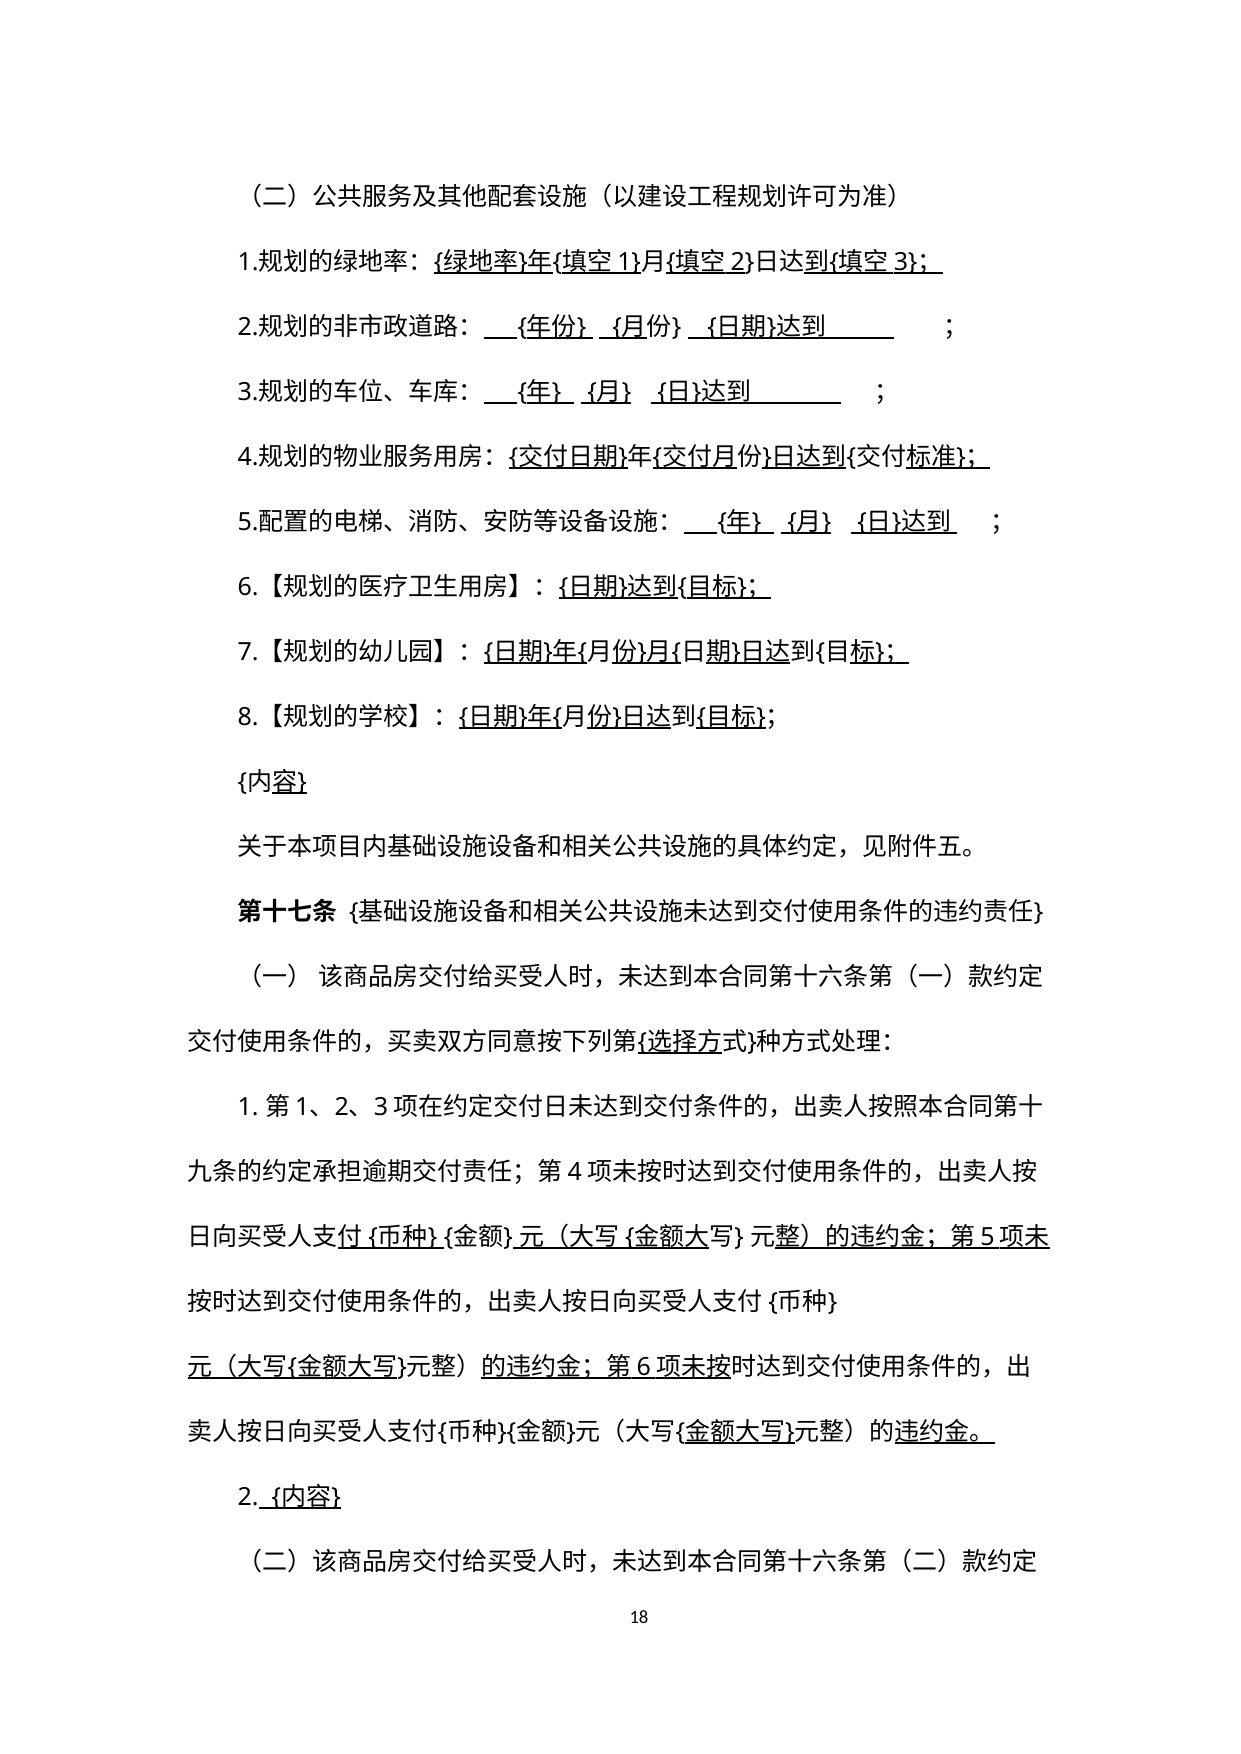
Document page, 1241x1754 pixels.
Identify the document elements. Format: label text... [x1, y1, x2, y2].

text 2. {内容} [187, 1462, 1053, 1527]
text 第十七条 {基础设施设备和相关公共设施未达到交付使用条件的违约责任} [187, 877, 1053, 942]
text 元（大写{金额大写}元整）的违约金；第6项未按时达到交付使用条件的，出卖人按日向买受人支付{币种}{金额}元（大写{金额大写}元整）的违约金。 [187, 1332, 1053, 1462]
text 8.【规划的学校】：{日期}年{月份}日达到{目标}； [187, 682, 1053, 747]
text 7.【规划的幼儿园】：{日期}年{月份}月{日期}日达到{目标}； [187, 617, 1053, 682]
text 3.规划的车位、车库： {年} {月} {日}达到 ； [187, 357, 1053, 422]
text 关于本项目内基础设施设备和相关公共设施的具体约定，见附件五。 [187, 812, 1053, 877]
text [187, 1527, 1053, 1592]
text {内容} [187, 747, 1053, 812]
text 2.规划的非市政道路： {年份} {月份} {日期}达到 ； [187, 292, 1053, 357]
text 6.【规划的医疗卫生用房】：{日期}达到{目标}； [187, 552, 1053, 617]
text （二）公共服务及其他配套设施（以建设工程规划许可为准） [187, 162, 1053, 227]
text 1.规划的绿地率：{绿地率}年{填空1}月{填空2}日达到{填空3}； [187, 227, 1053, 292]
list 该商品房交付给买受人时，未达到本合同第十六条第（一）款约定交付使用条件的，买卖双方同意按下列第{选择方式}种方式处理： [187, 942, 1053, 1072]
text 4.规划的物业服务用房：{交付日期}年{交付月份}日达到{交付标准}； [187, 422, 1053, 487]
text 1. 第1、2、3项在约定交付日未达到交付条件的，出卖人按照本合同第十九条的约定承担逾期交付责任；第4项未按时达到交付使用条件的，出卖人按日向买受人支付 {币种} {金额} 元（大写 {金额大写} 元整）的违约金；第5项未按时达到交付使用条件的，出卖人按日向买受人支付 {币种} [187, 1072, 1053, 1332]
text 5.配置的电梯、消防、安防等设备设施： {年} {月} {日}达到 ； [187, 487, 1053, 552]
